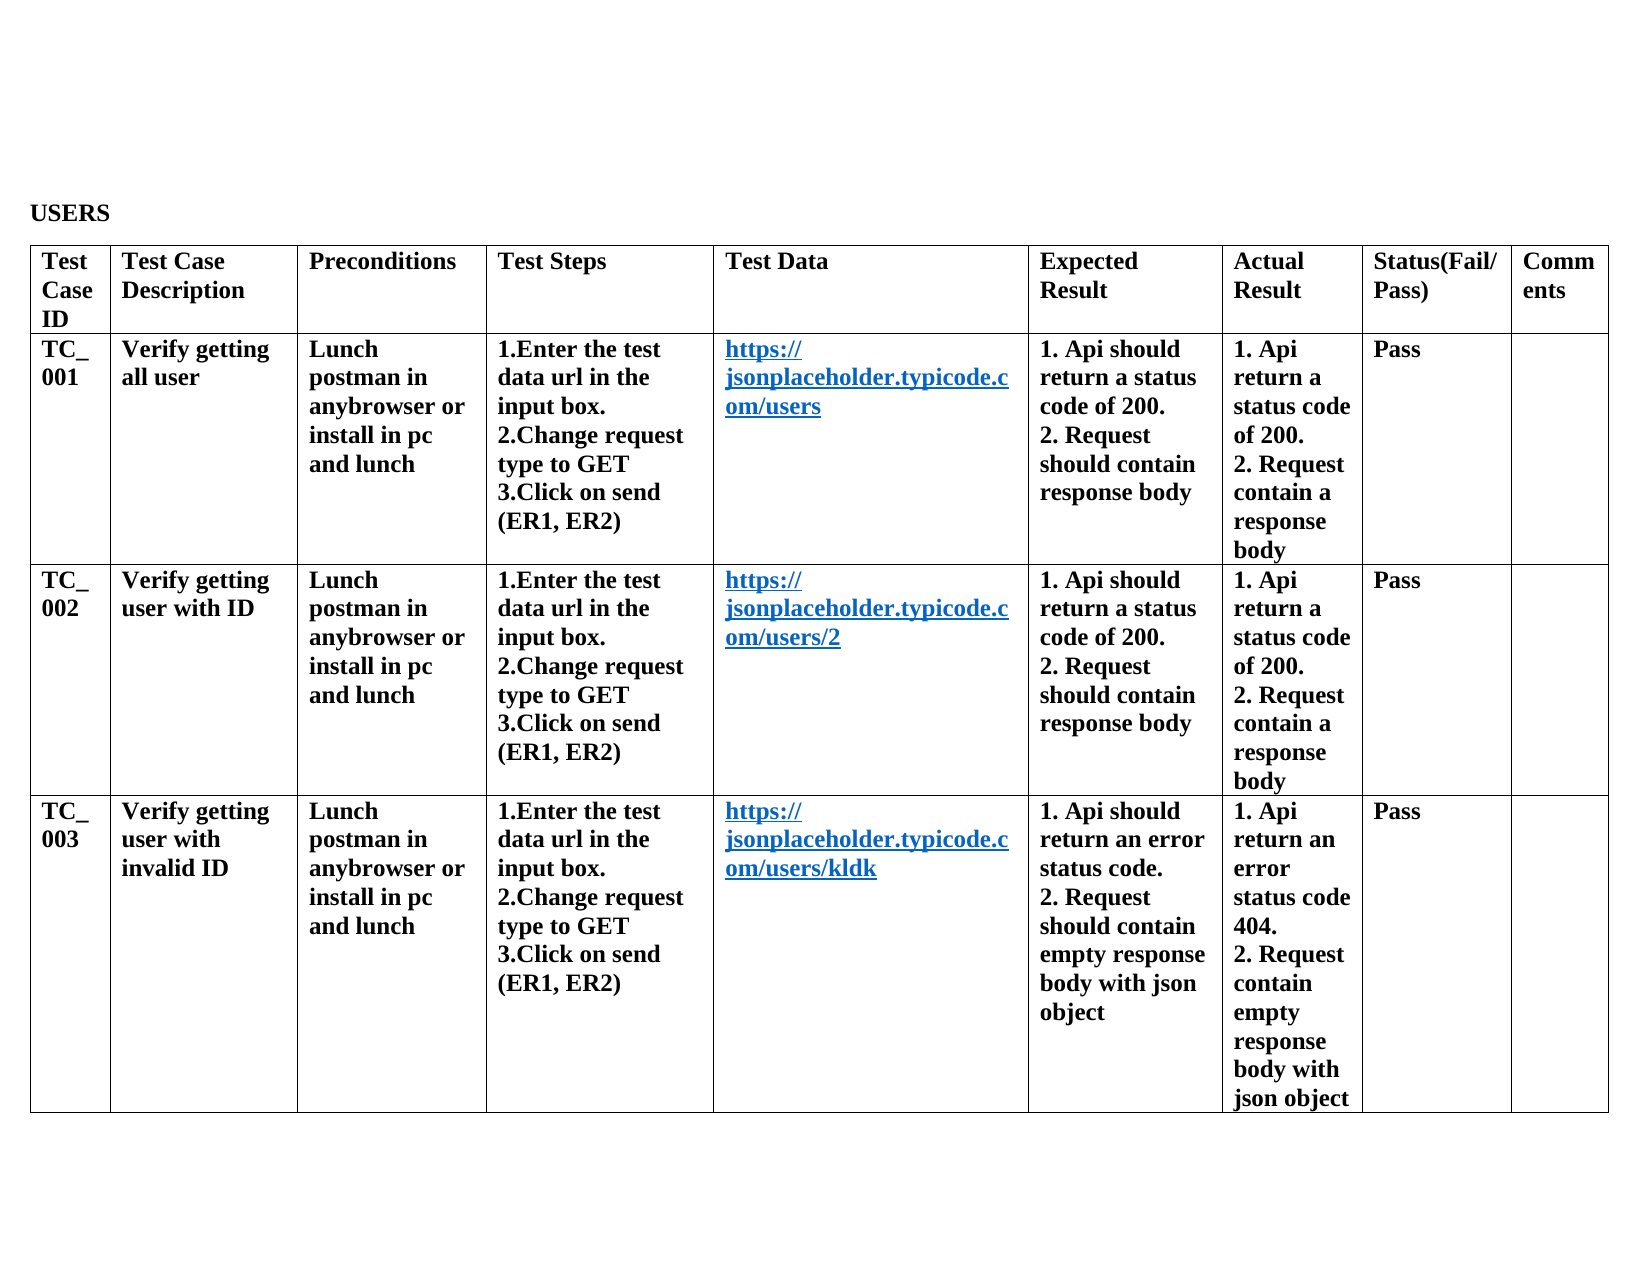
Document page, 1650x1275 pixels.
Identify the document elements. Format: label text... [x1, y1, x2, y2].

table_cell Pass [1363, 565, 1511, 795]
text USERS [29, 198, 1609, 226]
table_cell 1. Api should return a status code of 200. 2. Request should contain response body [1029, 334, 1222, 564]
table_cell Lunch postman in anybrowser or install in pc and lunch [298, 565, 486, 795]
table_cell Lunch postman in anybrowser or install in pc and lunch [298, 334, 486, 564]
table_cell 1. Api should return an error status code. 2. Request should contain empty response body with json object [1029, 796, 1222, 1112]
table_header Test Case ID [31, 246, 110, 333]
table_cell 1.Enter the test data url in the input box. 2.Change request type to GET 3.Click on send (ER1, ER2) [487, 334, 713, 564]
table_cell [1512, 796, 1608, 1112]
table_cell 1. Api return a status code of 200. 2. Request contain a response body [1223, 565, 1362, 795]
table_cell Verify getting user with invalid ID [111, 796, 297, 1112]
table_cell 1. Api return a status code of 200. 2. Request contain a response body [1223, 334, 1362, 564]
table_header Test Case Description [111, 246, 297, 333]
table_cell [298, 796, 486, 1112]
table_header Actual Result [1223, 246, 1362, 333]
table_cell Verify getting user with ID [111, 565, 297, 795]
table_cell [1512, 565, 1608, 795]
table_header Expected Result [1029, 246, 1222, 333]
table_cell 1.Enter the test data url in the input box. 2.Change request type to GET 3.Click on send (ER1, ER2) [487, 796, 713, 1112]
table_cell Verify getting all user [111, 334, 297, 564]
table_header Preconditions [298, 246, 486, 333]
table_header Status(Fail/Pass) [1363, 246, 1511, 333]
table_cell Pass [1363, 334, 1511, 564]
table_cell https://jsonplaceholder.typicode.com/users [714, 334, 1028, 564]
table_cell TC_001 [31, 334, 110, 564]
table_cell 1. Api return an error status code 404. 2. Request contain empty response body with json object [1223, 796, 1362, 1112]
table_cell 1. Api should return a status code of 200. 2. Request should contain response body [1029, 565, 1222, 795]
table_cell TC_003 [31, 796, 110, 1112]
table_cell https://jsonplaceholder.typicode.com/users/2 [714, 565, 1028, 795]
table_header Test Data [714, 246, 1028, 333]
table_cell https://jsonplaceholder.typicode.com/users/kldk [714, 796, 1028, 1112]
table_cell TC_002 [31, 565, 110, 795]
table_header Test Steps [487, 246, 713, 333]
table_cell Pass [1363, 796, 1511, 1112]
table_cell [1512, 334, 1608, 564]
table_cell 1.Enter the test data url in the input box. 2.Change request type to GET 3.Click on send (ER1, ER2) [487, 565, 713, 795]
table_header Comments [1512, 246, 1608, 333]
